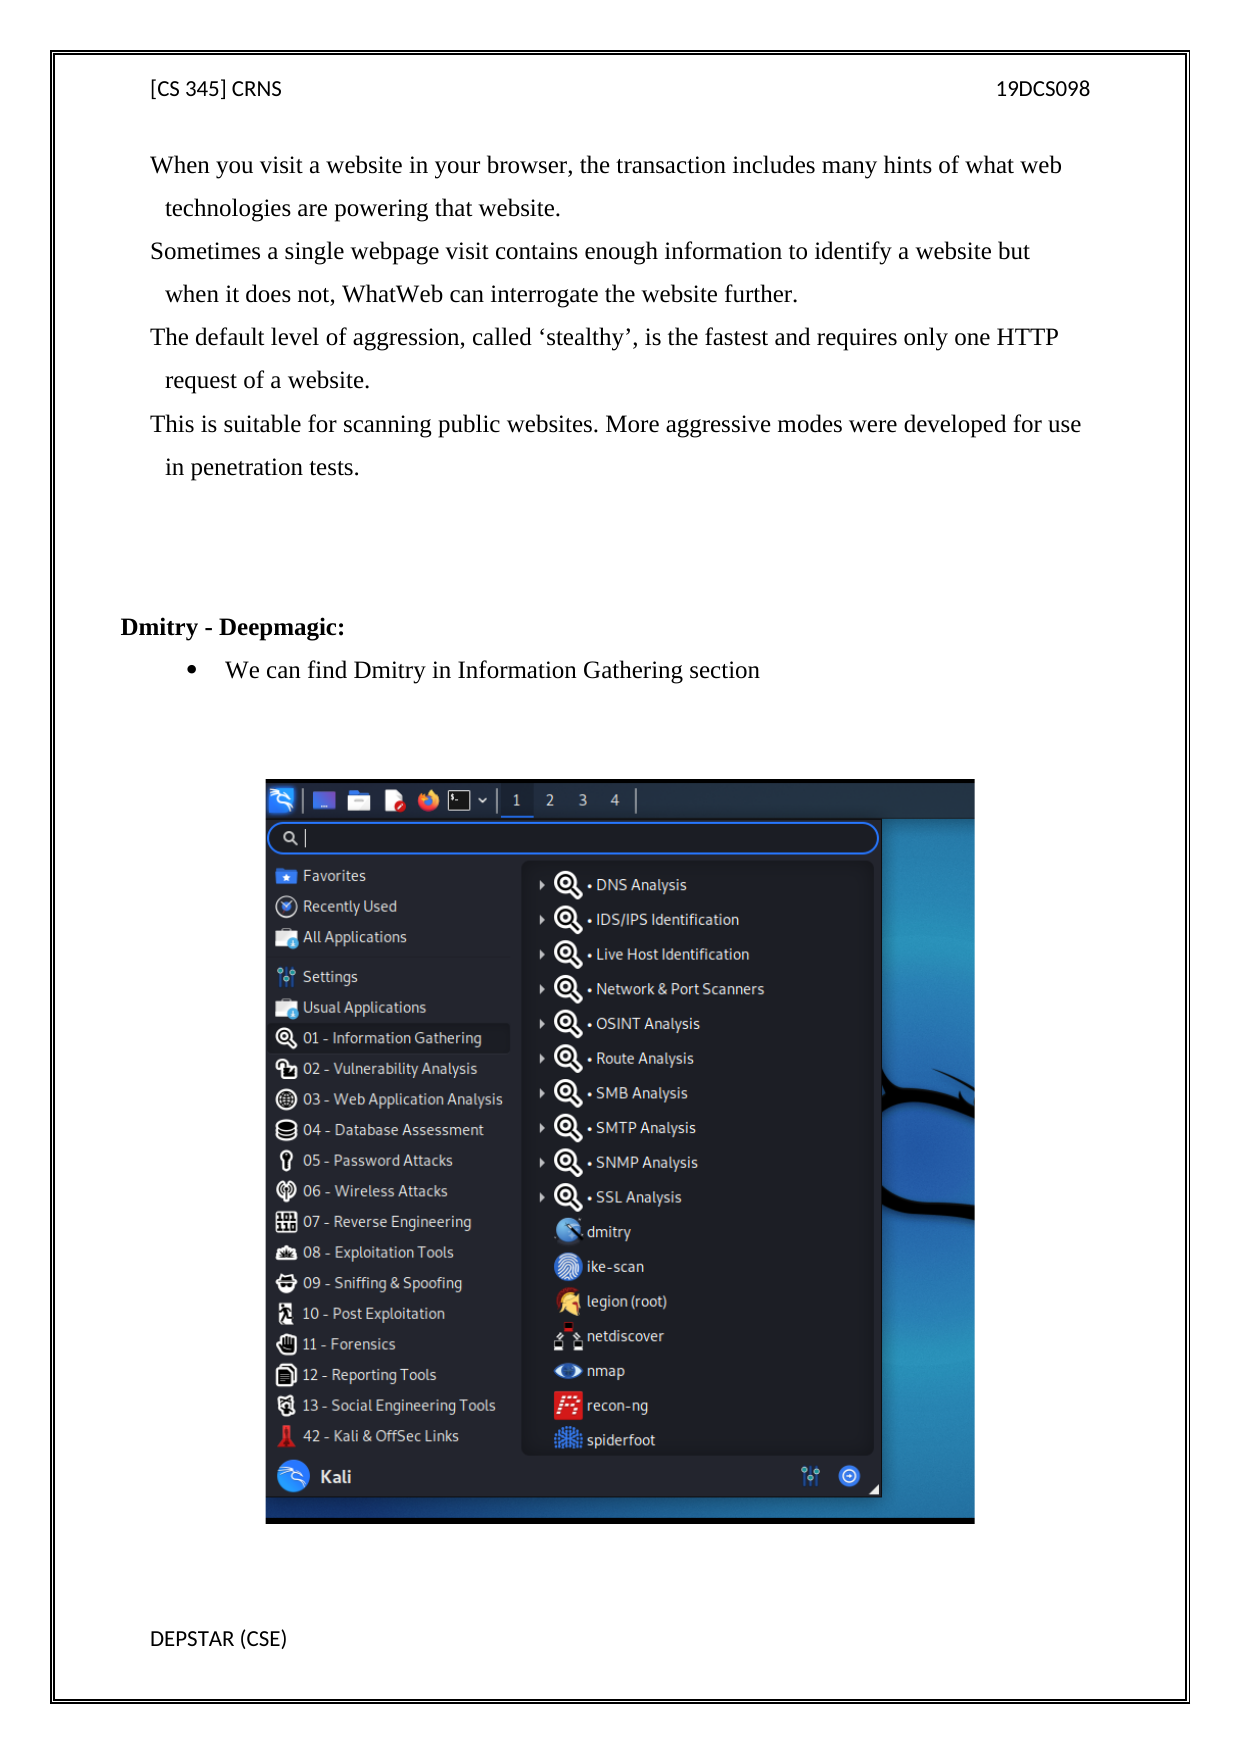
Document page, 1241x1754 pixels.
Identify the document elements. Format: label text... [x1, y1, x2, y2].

list This is suitable for scanning public websites. More aggressive modes were developed for use in penetration tests. [127, 409, 1090, 481]
list The default level of aggression, called ‘stealthy’, is the fastest and requires only one HTTP request of a website. [127, 322, 1090, 394]
list Sometimes a single webpage visit contains enough information to identify a website but when it does not, WhatWeb can interrogate the website further. [127, 236, 1090, 308]
list We can find Dmitry in Information Gathering section [187, 655, 1090, 684]
picture [265, 779, 975, 1524]
text Dmitry - Deepmagic: [120, 612, 1090, 641]
list When you visit a website in your browser, the transaction includes many hints of what web technologies are powering that website. [127, 150, 1090, 222]
